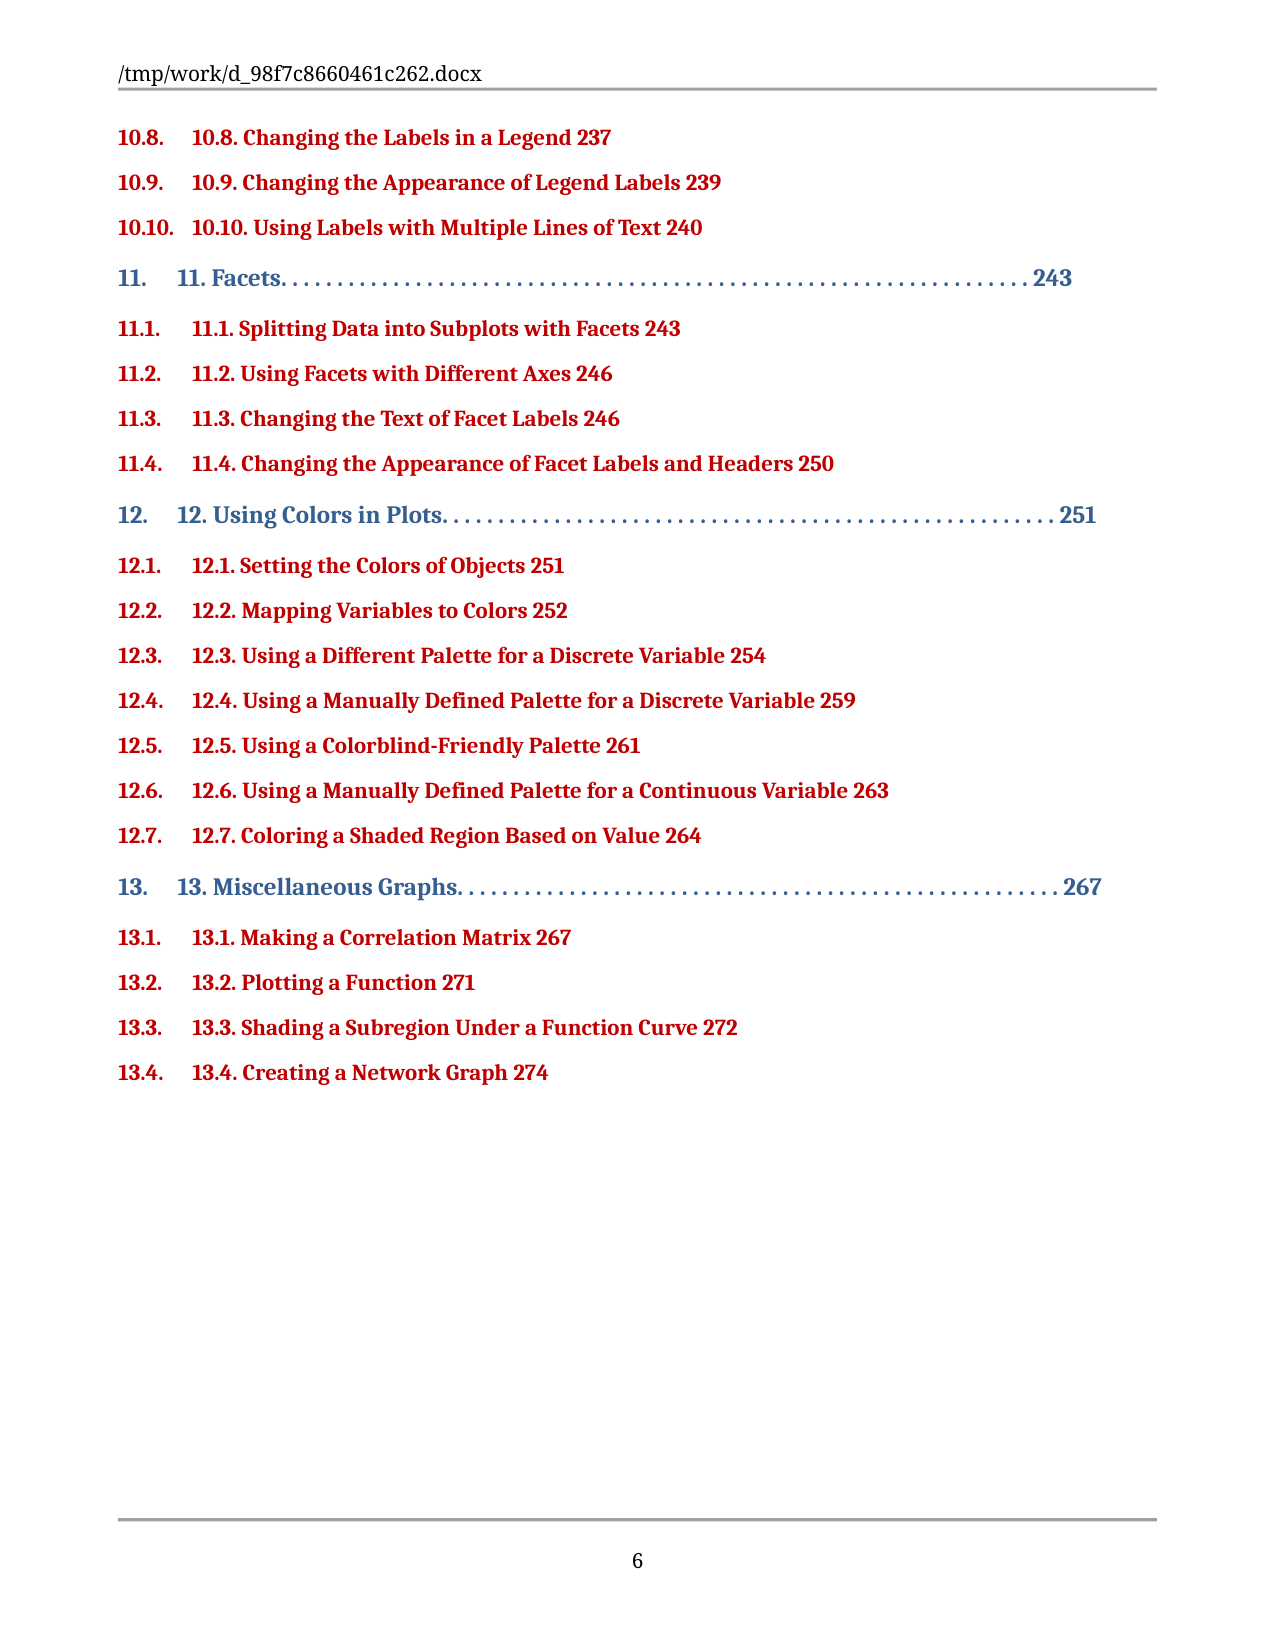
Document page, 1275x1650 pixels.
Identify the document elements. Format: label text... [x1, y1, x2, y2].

subtitle 12.4. Using a Manually Defined Palette for a Discrete Variable 259 [118, 688, 1157, 714]
subtitle 12.6. Using a Manually Defined Palette for a Continuous Variable 263 [118, 778, 1157, 804]
subtitle 12.3. Using a Different Palette for a Discrete Variable 254 [118, 643, 1157, 669]
subtitle 10.10. Using Labels with Multiple Lines of Text 240 [118, 214, 1157, 241]
subtitle 10.8. Changing the Labels in a Legend 237 [118, 124, 1157, 151]
subtitle 11.1. Splitting Data into Subplots with Facets 243 [118, 316, 1157, 342]
subtitle 11.4. Changing the Appearance of Facet Labels and Headers 250 [118, 451, 1157, 478]
subtitle 13.3. Shading a Subregion Under a Function Curve 272 [118, 1015, 1157, 1041]
subtitle 13.1. Making a Correlation Matrix 267 [118, 924, 1157, 951]
subtitle 11. Facets. . . . . . . . . . . . . . . . . . . . . . . . . . . . . . . . . . . . . . . . . . . . . . . . . . . . . . . . . . . . . . . . . . . 243 [118, 260, 1157, 297]
subtitle 12. Using Colors in Plots. . . . . . . . . . . . . . . . . . . . . . . . . . . . . . . . . . . . . . . . . . . . . . . . . . . . . . . 251 [118, 496, 1157, 534]
subtitle 12.1. Setting the Colors of Objects 251 [118, 553, 1157, 579]
subtitle 13.2. Plotting a Function 271 [118, 970, 1157, 996]
subtitle 10.9. Changing the Appearance of Legend Labels 239 [118, 169, 1157, 196]
subtitle 13. Miscellaneous Graphs. . . . . . . . . . . . . . . . . . . . . . . . . . . . . . . . . . . . . . . . . . . . . . . . . . . . . . 267 [118, 868, 1157, 906]
subtitle 11.2. Using Facets with Different Axes 246 [118, 361, 1157, 387]
subtitle 12.7. Coloring a Shaded Region Based on Value 264 [118, 823, 1157, 849]
subtitle 13.4. Creating a Network Graph 274 [118, 1060, 1157, 1086]
subtitle 12.2. Mapping Variables to Colors 252 [118, 598, 1157, 624]
subtitle 11.3. Changing the Text of Facet Labels 246 [118, 406, 1157, 432]
subtitle 12.5. Using a Colorblind-Friendly Palette 261 [118, 733, 1157, 759]
